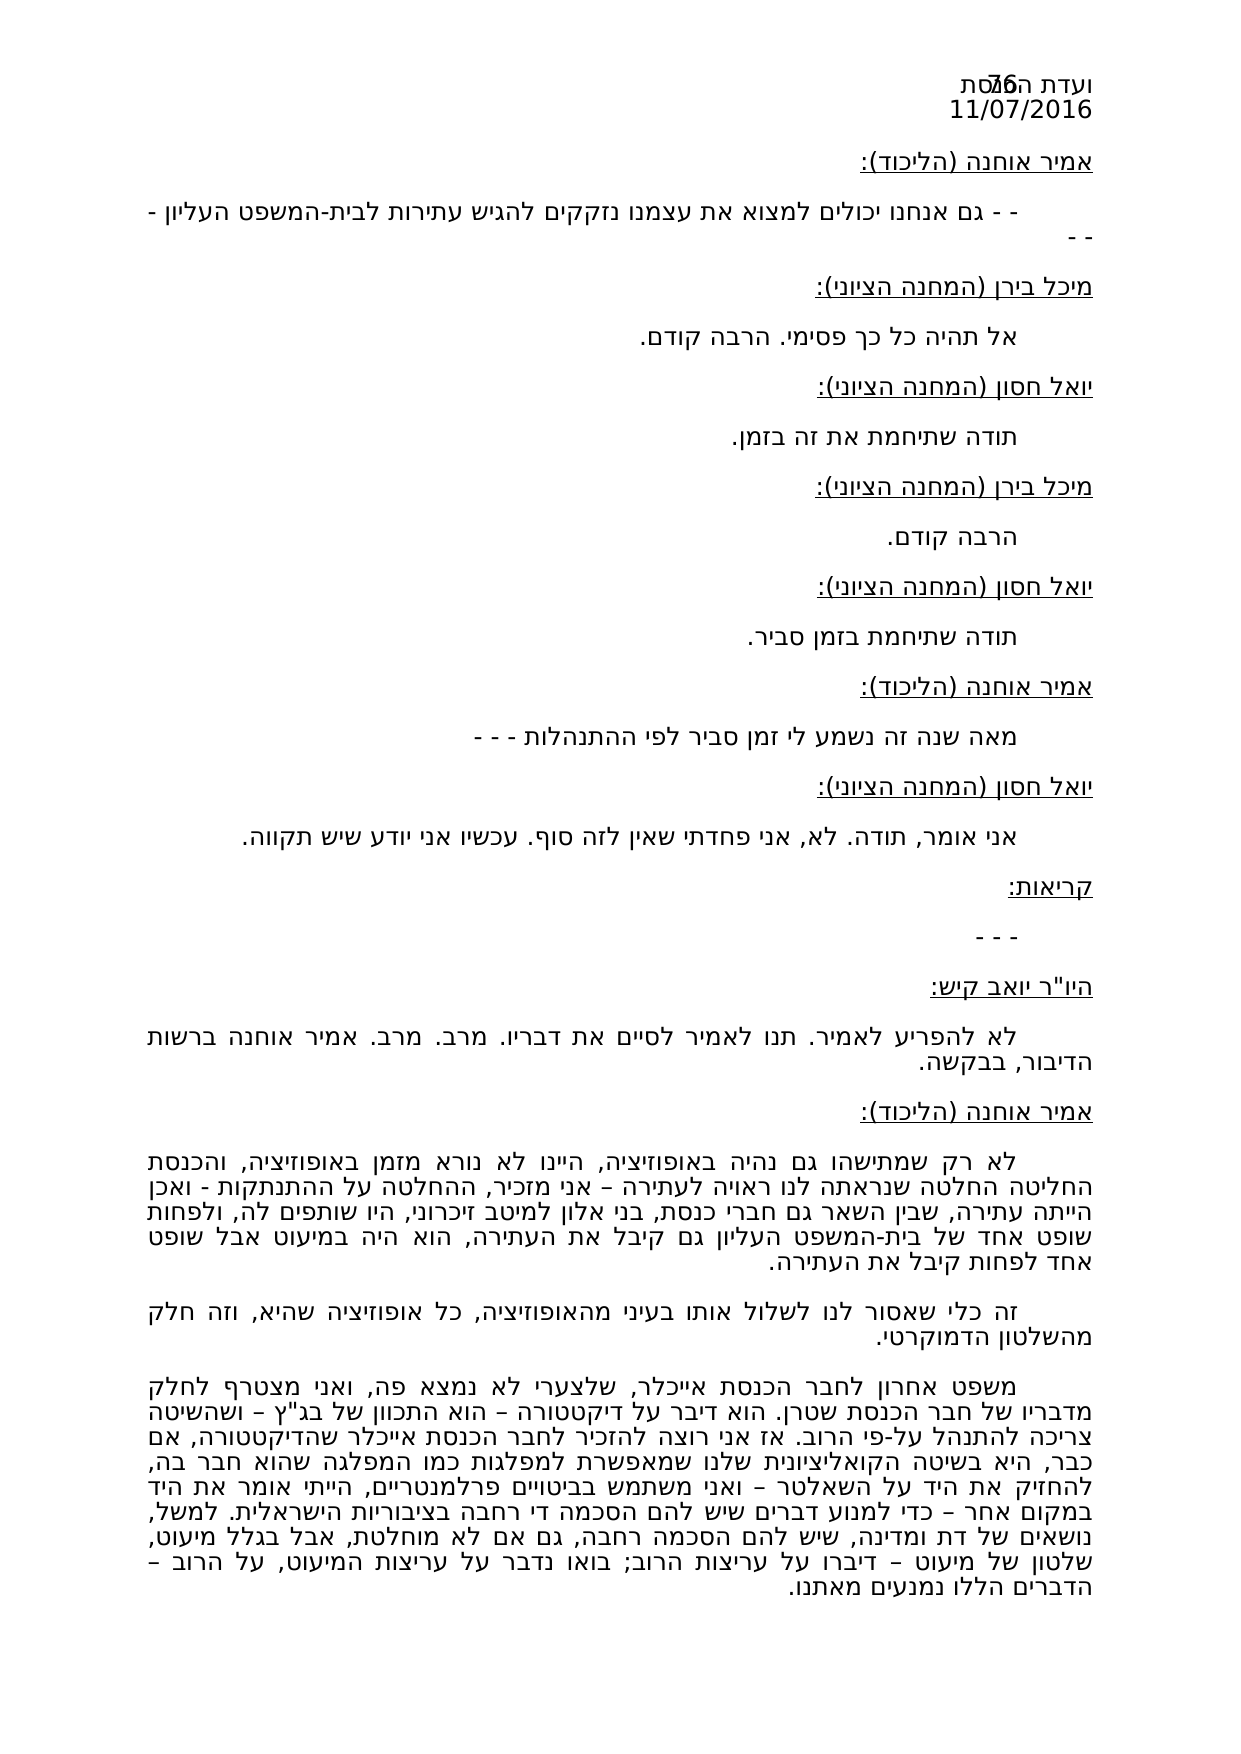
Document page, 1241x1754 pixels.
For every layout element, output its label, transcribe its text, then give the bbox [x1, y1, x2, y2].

text היו"ר יואב קיש: [147, 975, 1093, 1000]
text זה כלי שאסור לנו לשלול אותו בעיני מהאופוזיציה, כל אופוזיציה שהיא, וזה חלק מהשלטון הדמוקרטי. [147, 1300, 1093, 1350]
text יואל חסון (המחנה הציוני): [147, 575, 1093, 600]
text תודה שתיחמת בזמן סביר. [147, 625, 1093, 650]
text קריאות: [147, 875, 1093, 900]
text מאה שנה זה נשמע לי זמן סביר לפי ההתנהלות - - - [147, 725, 1093, 750]
text לא רק שמתישהו גם נהיה באופוזיציה, היינו לא נורא מזמן באופוזיציה, והכנסת החליטה החלטה שנראתה לנו ראויה לעתירה – אני מזכיר, ההחלטה על ההתנתקות - ואכן הייתה עתירה, שבין השאר גם חברי כנסת, בני אלון למיטב זיכרוני, היו שותפים לה, ולפחות שופט אחד של בית-המשפט העליון גם קיבל את העתירה, הוא היה במיעוט אבל שופט אחד לפחות קיבל את העתירה. [147, 1150, 1093, 1275]
text יואל חסון (המחנה הציוני): [147, 375, 1093, 400]
text לא להפריע לאמיר. תנו לאמיר לסיים את דבריו. מרב. מרב. אמיר אוחנה ברשות הדיבור, בבקשה. [147, 1025, 1093, 1075]
text - - גם אנחנו יכולים למצוא את עצמנו נזקקים להגיש עתירות לבית-המשפט העליון - - - [147, 200, 1093, 250]
text תודה שתיחמת את זה בזמן. [147, 425, 1093, 450]
text אל תהיה כל כך פסימי. הרבה קודם. [147, 325, 1093, 350]
text הרבה קודם. [147, 525, 1093, 550]
text מיכל בירן (המחנה הציוני): [147, 475, 1093, 500]
text אמיר אוחנה (הליכוד): [147, 675, 1093, 700]
text משפט אחרון לחבר הכנסת אייכלר, שלצערי לא נמצא פה, ואני מצטרף לחלק מדבריו של חבר הכנסת שטרן. הוא דיבר על דיקטטורה – הוא התכוון של בג"ץ – ושהשיטה צריכה להתנהל על-פי הרוב. אז אני רוצה להזכיר לחבר הכנסת אייכלר שהדיקטטורה, אם כבר, היא בשיטה הקואליציונית שלנו שמאפשרת למפלגות כמו המפלגה שהוא חבר בה, להחזיק את היד על השאלטר – ואני משתמש בביטויים פרלמנטריים, הייתי אומר את היד במקום אחר – כדי למנוע דברים שיש להם הסכמה די רחבה בציבוריות הישראלית. למשל, נושאים של דת ומדינה, שיש להם הסכמה רחבה, גם אם לא מוחלטת, אבל בגלל מיעוט, שלטון של מיעוט – דיברו על עריצות הרוב; בואו נדבר על עריצות המיעוט, על הרוב – הדברים הללו נמנעים מאתנו. [147, 1375, 1093, 1600]
text אמיר אוחנה (הליכוד): [147, 1100, 1093, 1125]
text אני אומר, תודה. לא, אני פחדתי שאין לזה סוף. עכשיו אני יודע שיש תקווה. [147, 825, 1093, 850]
text - - - [147, 925, 1093, 950]
text אמיר אוחנה (הליכוד): [147, 150, 1093, 175]
text יואל חסון (המחנה הציוני): [147, 775, 1093, 800]
text מיכל בירן (המחנה הציוני): [147, 275, 1093, 300]
